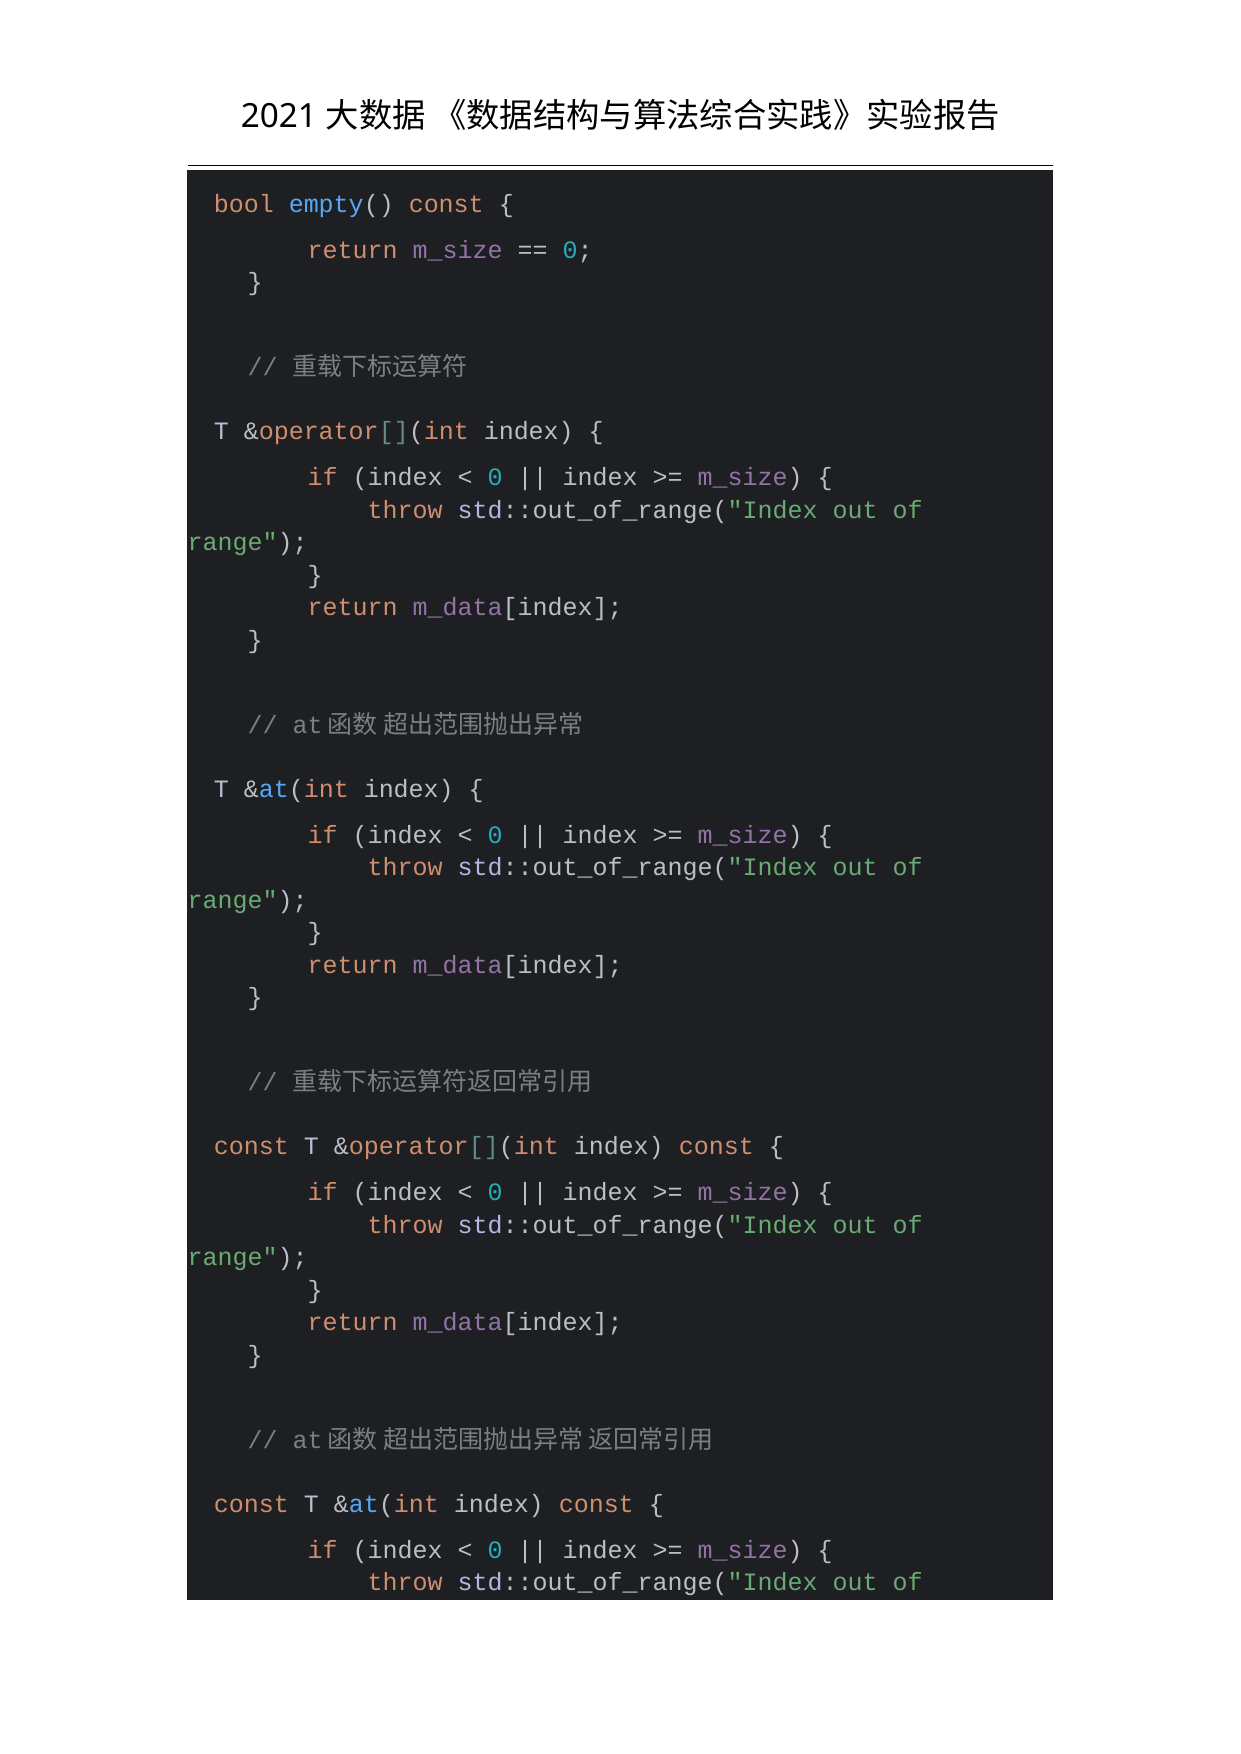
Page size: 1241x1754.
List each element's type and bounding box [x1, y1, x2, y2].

text [187, 170, 1053, 1600]
